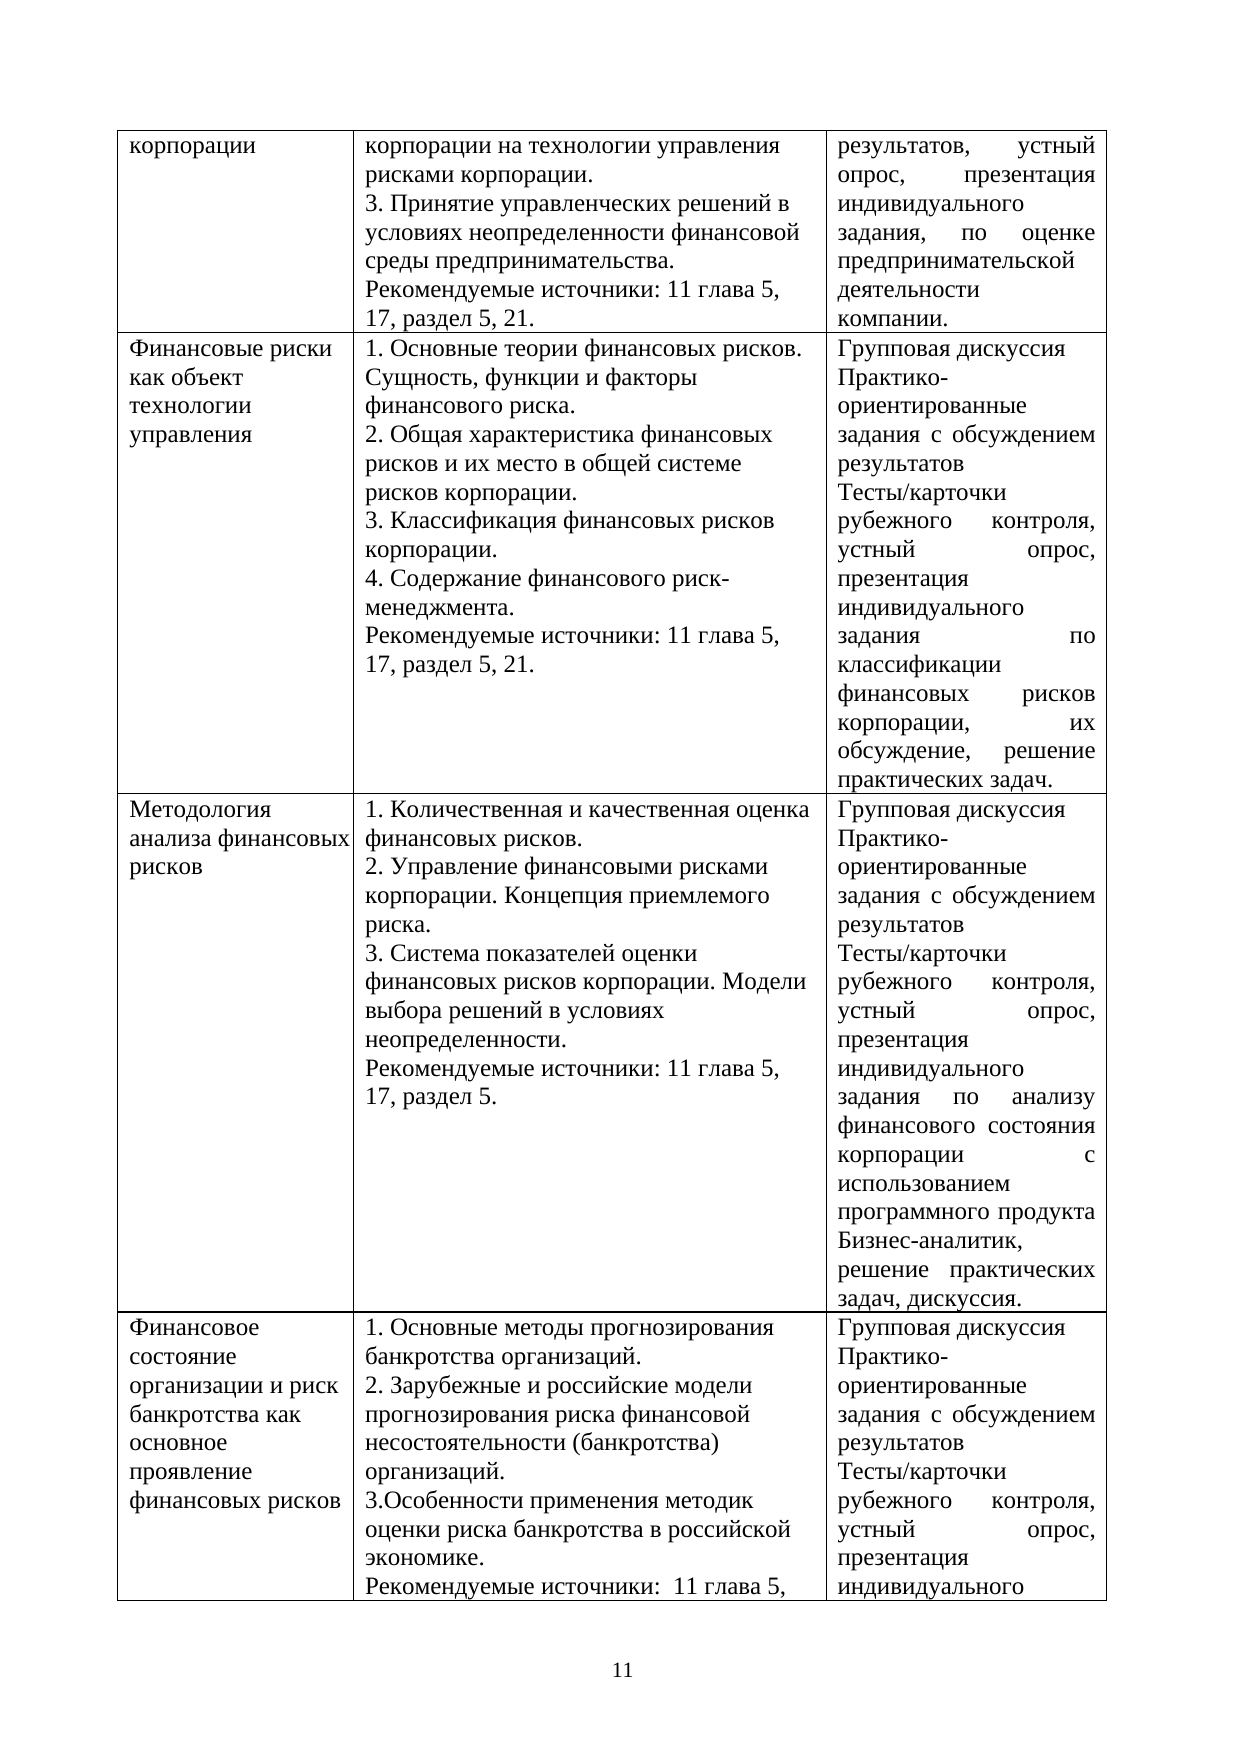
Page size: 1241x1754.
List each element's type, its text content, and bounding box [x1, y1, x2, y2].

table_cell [118, 1313, 353, 1600]
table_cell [118, 131, 353, 332]
table_cell Методология анализа финансовых рисков [118, 794, 353, 1311]
table_cell Финансовые риски как объект технологии управления [118, 333, 353, 793]
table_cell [827, 131, 1106, 332]
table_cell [354, 131, 826, 332]
table_cell 1. Основные теории финансовых рисков. Сущность, функции и факторы финансового риска. 2. Общая характеристика финансовых рисков и их место в общей системе рисков корпорации. 3. Классификация финансовых рисков корпорации. 4. Содержание финансового риск-менеджмента. Рекомендуемые источники: 11 глава 5, 17, раздел 5, 21. [354, 333, 826, 793]
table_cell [827, 1313, 1106, 1600]
table_cell Групповая дискуссия Практико-ориентированные задания с обсуждением результатов Тесты/карточки рубежного контроля, устный опрос, презентация индивидуального задания по классификации финансовых рисков корпорации, их обсуждение, решение практических задач. [827, 333, 1106, 793]
table_cell 1. Количественная и качественная оценка финансовых рисков. 2. Управление финансовыми рисками корпорации. Концепция приемлемого риска. 3. Система показателей оценки финансовых рисков корпорации. Модели выбора решений в условиях неопределенности. Рекомендуемые источники: 11 глава 5, 17, раздел 5. [354, 794, 826, 1311]
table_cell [354, 1313, 826, 1600]
table_cell Групповая дискуссия Практико-ориентированные задания с обсуждением результатов Тесты/карточки рубежного контроля, устный опрос, презентация индивидуального задания по анализу финансового состояния корпорации с использованием программного продукта Бизнес-аналитик, решение практических задач, дискуссия. [827, 794, 1106, 1311]
